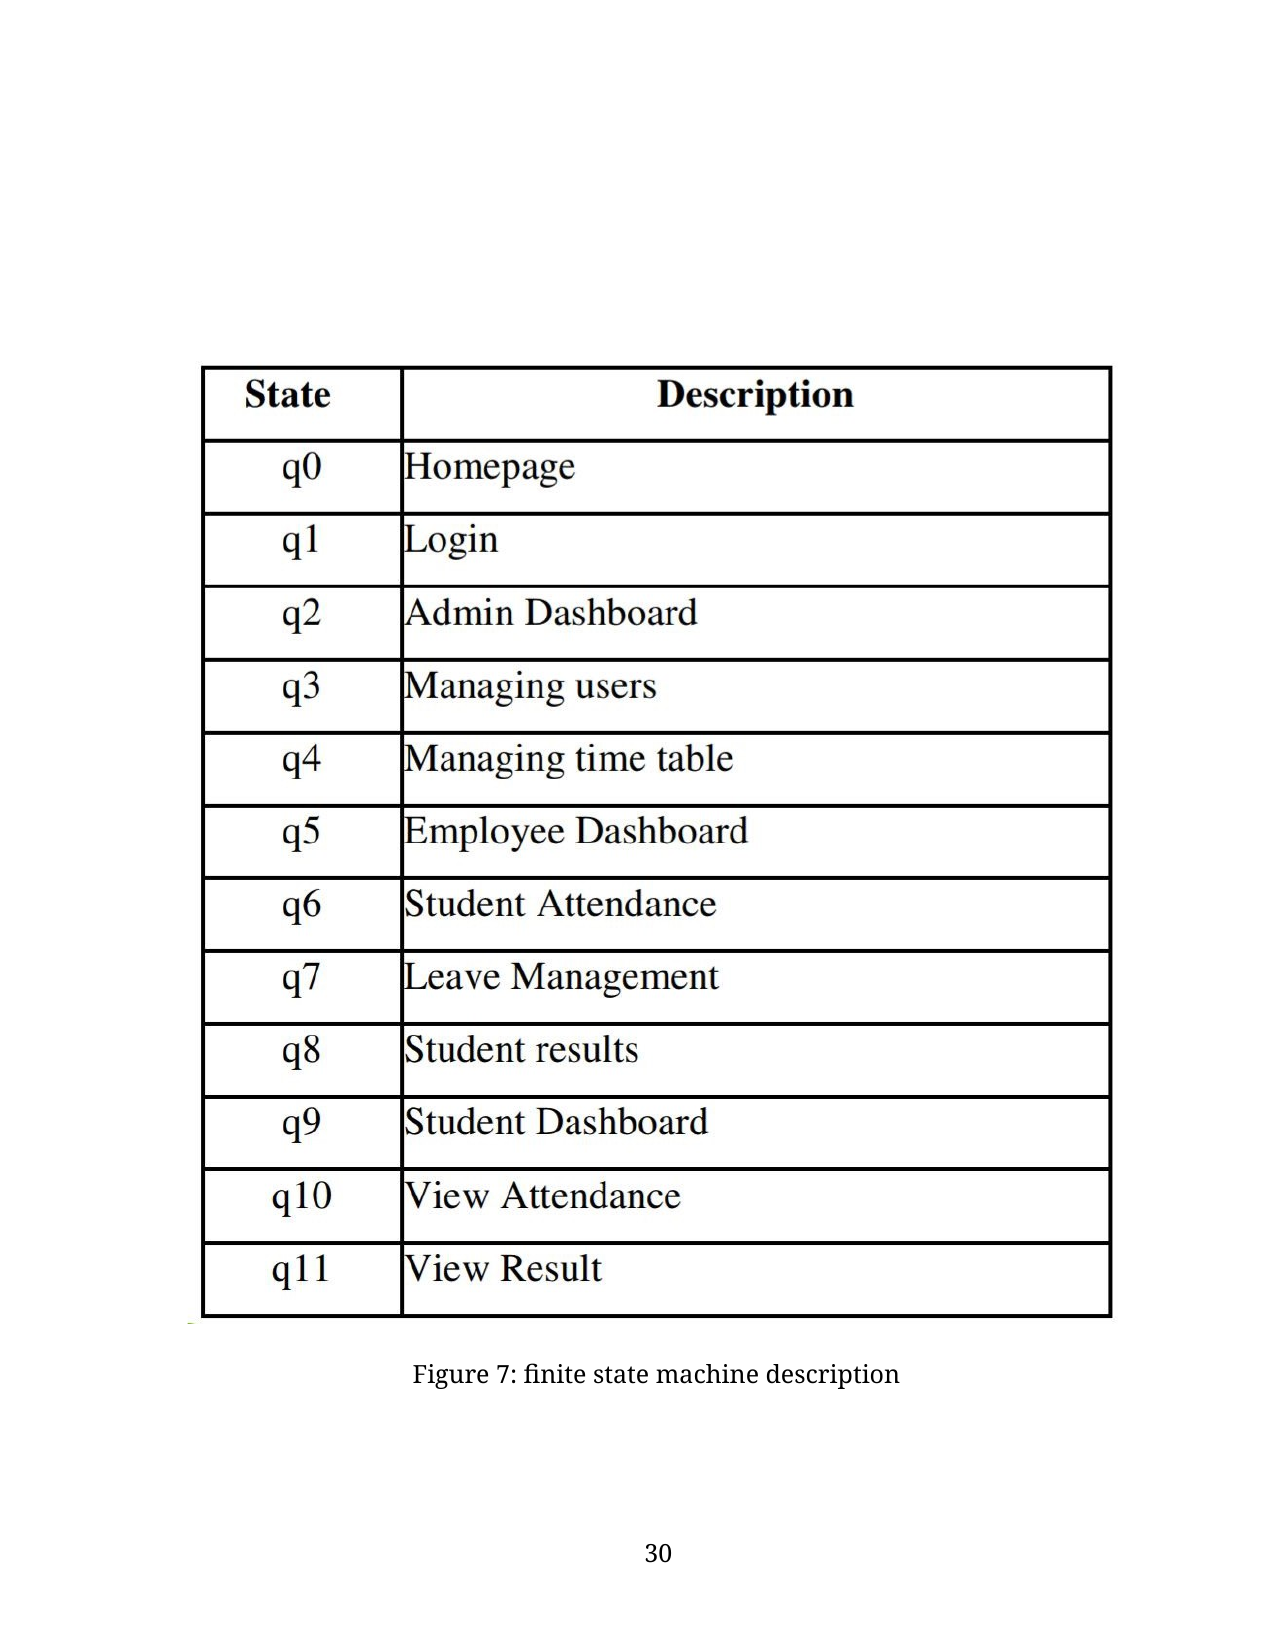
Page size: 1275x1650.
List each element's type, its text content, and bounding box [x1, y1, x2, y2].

text Figure 7: finite state machine description [178, 1357, 1134, 1391]
picture [187, 361, 1118, 1324]
